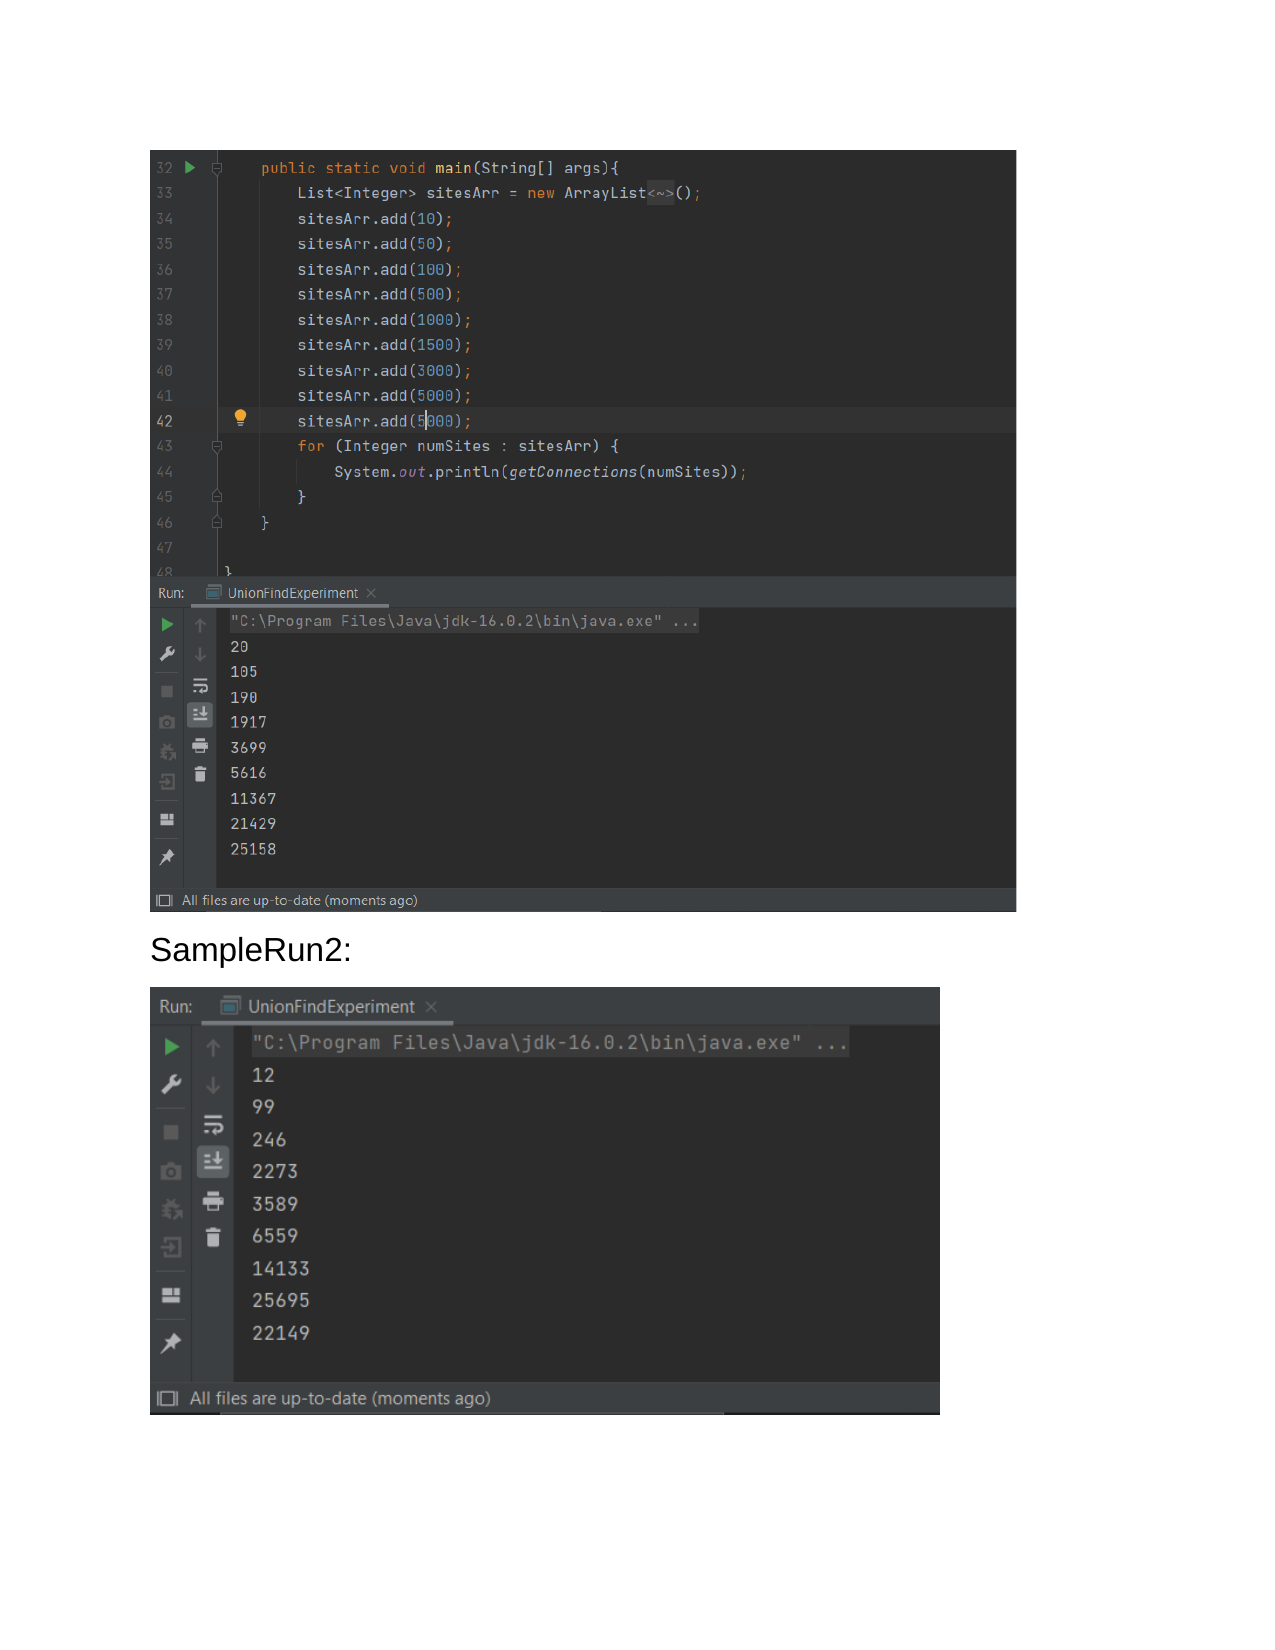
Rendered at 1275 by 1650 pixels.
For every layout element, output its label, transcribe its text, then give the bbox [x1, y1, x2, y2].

text SampleRun2: [150, 930, 1125, 968]
picture [150, 150, 1017, 912]
picture [150, 987, 940, 1415]
